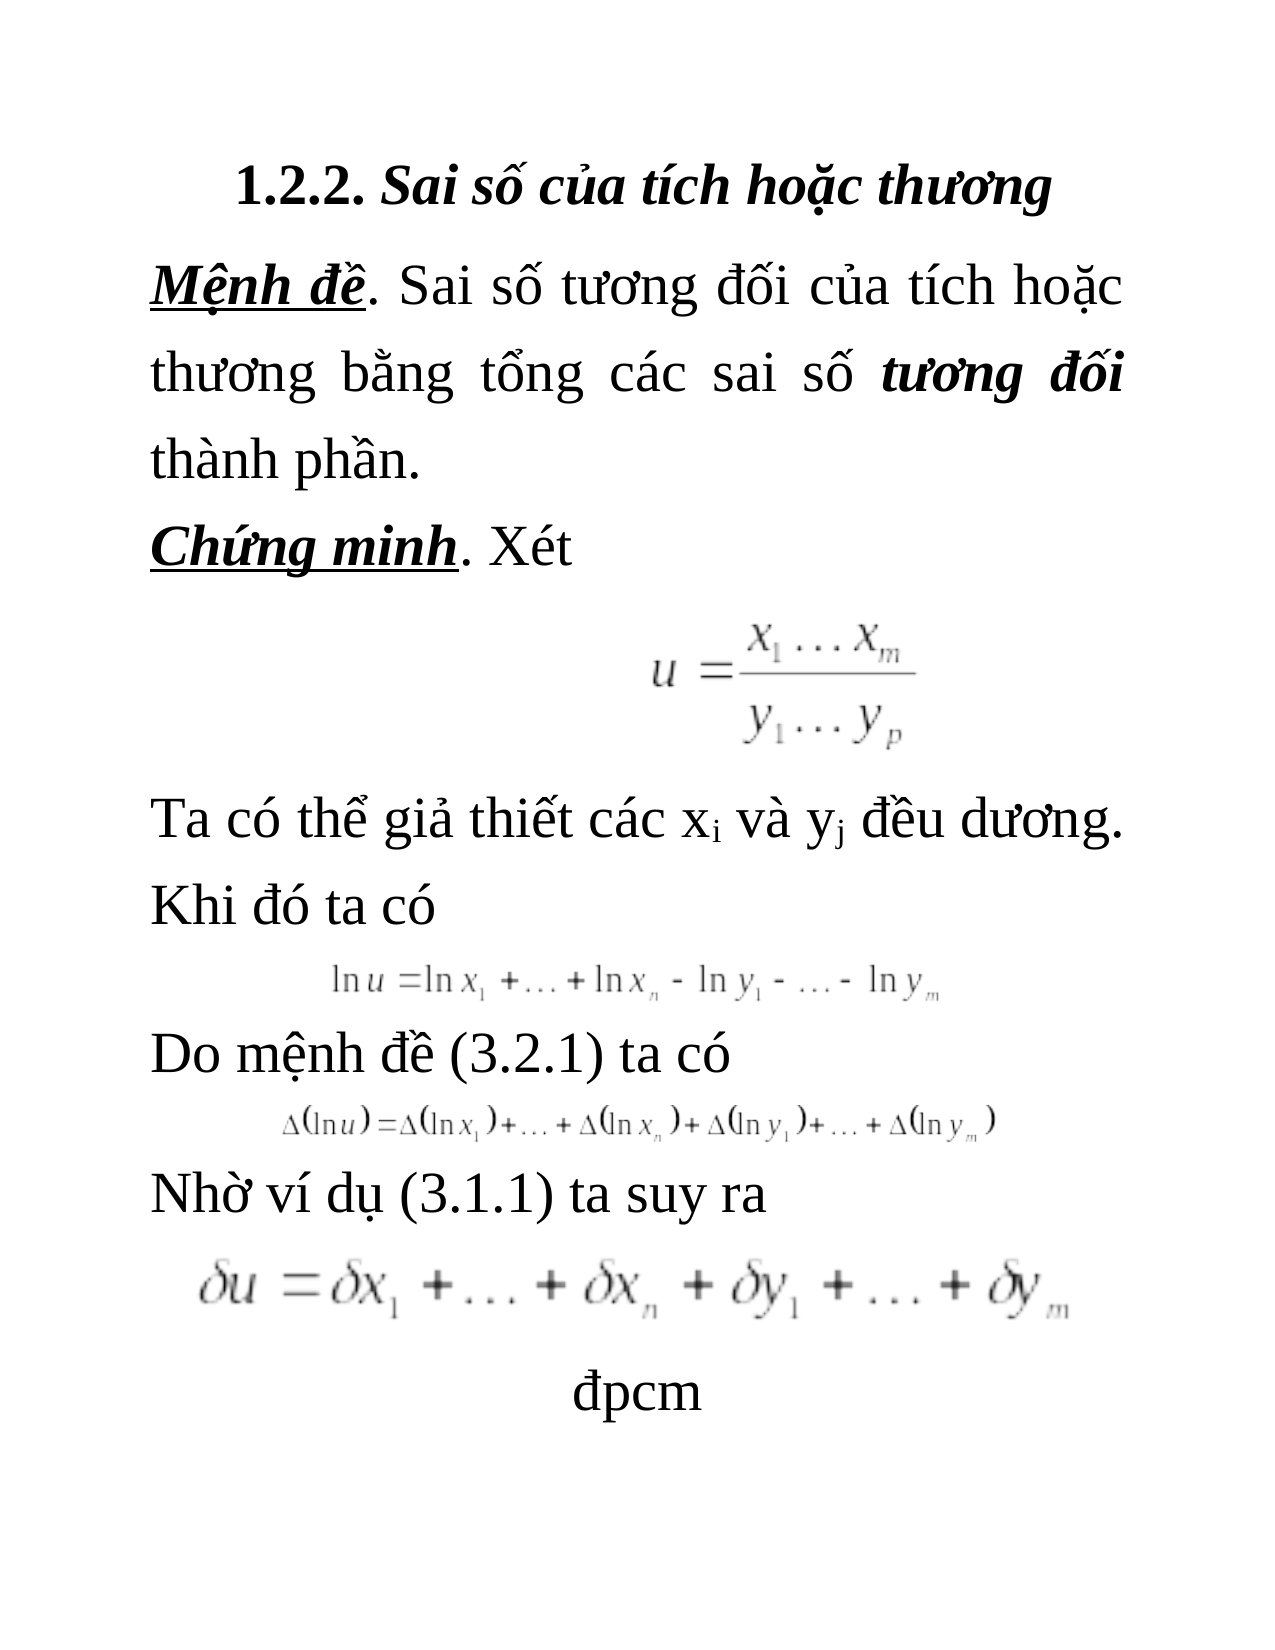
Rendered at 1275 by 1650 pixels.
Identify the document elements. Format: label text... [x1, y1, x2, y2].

text đpcm [150, 1245, 1125, 1423]
text Mệnh đề. Sai số tương đối của tích hoặc thương bằng tổng các sai số tương đối thành phần. [150, 250, 1125, 491]
list Sai số của tích hoặc thương [234, 150, 1125, 217]
text Chứng minh. Xét [150, 511, 1125, 578]
text Do mệnh đề (3.2.1) ta có [150, 1018, 1125, 1086]
text Ta có thể giả thiết các xi và yj đều dương. Khi đó ta có [150, 783, 1125, 937]
text Nhờ ví dụ (3.1.1) ta suy ra [150, 1158, 1125, 1225]
